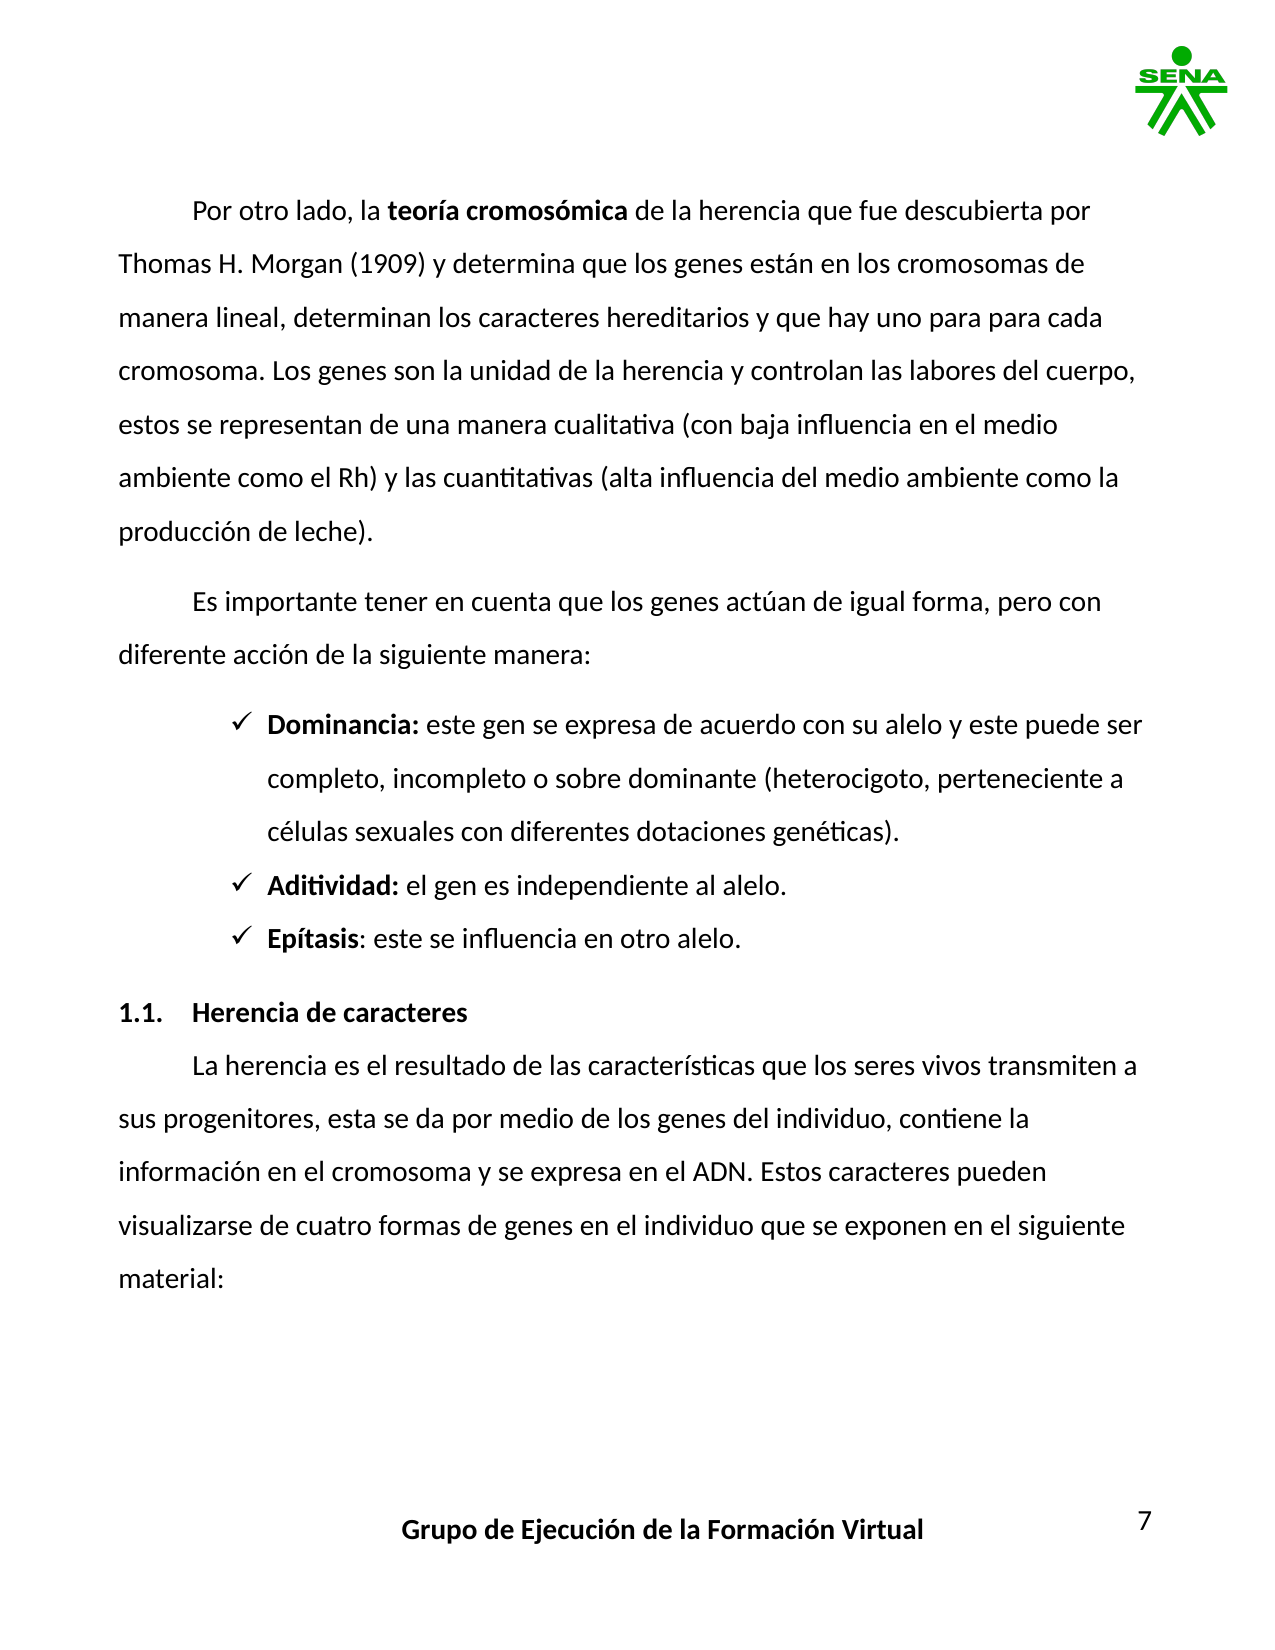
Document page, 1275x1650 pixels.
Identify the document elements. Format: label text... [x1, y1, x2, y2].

picture [1135, 46, 1228, 136]
text Es importante tener en cuenta que los genes actúan de igual forma, pero con diferente acción de la siguiente manera: [118, 583, 1152, 672]
text Por otro lado, la teoría cromosómica de la herencia que fue descubierta por Thomas H. Morgan (1909) y determina que los genes están en los cromosomas de manera lineal, determinan los caracteres hereditarios y que hay uno para para cada cromosoma. Los genes son la unidad de la herencia y controlan las labores del cuerpo, estos se representan de una manera cualitativa (con baja influencia en el medio ambiente como el Rh) y las cuantitativas (alta influencia del medio ambiente como la producción de leche). [118, 192, 1152, 548]
text La herencia es el resultado de las características que los seres vivos transmiten a sus progenitores, esta se da por medio de los genes del individuo, contiene la información en el cromosoma y se expresa en el ADN. Estos caracteres pueden visualizarse de cuatro formas de genes en el individuo que se exponen en el siguiente material: [118, 1047, 1152, 1296]
list Aditividad: el gen es independiente al alelo. [229, 867, 1152, 902]
list Dominancia: este gen se expresa de acuerdo con su alelo y este puede ser completo, incompleto o sobre dominante (heterocigoto, perteneciente a células sexuales con diferentes dotaciones genéticas). [229, 706, 1152, 849]
subtitle Herencia de caracteres [118, 994, 1152, 1030]
list Epítasis: este se influencia en otro alelo. [229, 920, 1152, 956]
